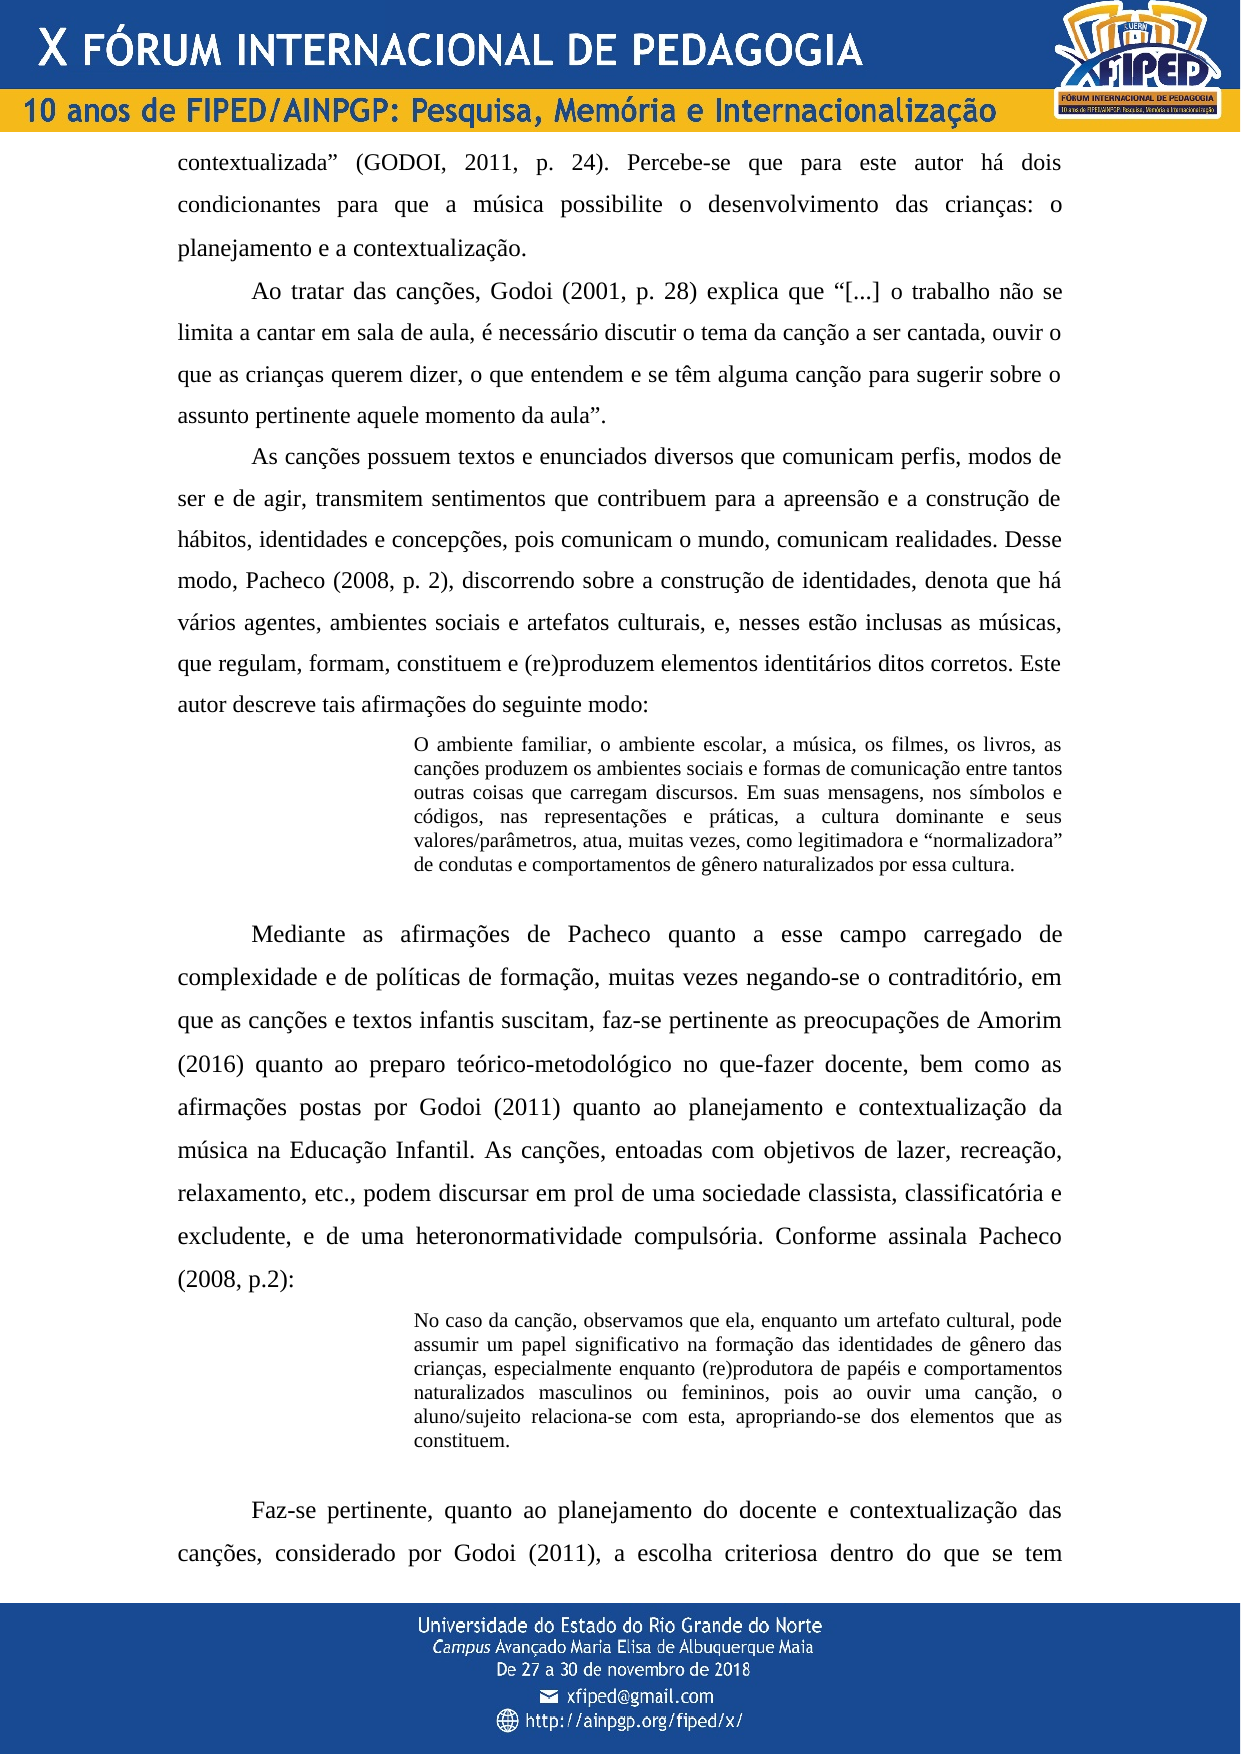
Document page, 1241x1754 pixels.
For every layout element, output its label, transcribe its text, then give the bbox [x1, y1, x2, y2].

picture [0, 0, 1241, 132]
text Mediante as afirmações de Pacheco quanto a esse campo carregado de complexidade e de políticas de formação, muitas vezes negando-se o contraditório, em que as canções e textos infantis suscitam, faz-se pertinente as preocupações de Amorim (2016) quanto ao preparo teórico-metodológico no que-fazer docente, bem como as afirmações postas por Godoi (2011) quanto ao planejamento e contextualização da música na Educação Infantil. As canções, entoadas com objetivos de lazer, recreação, relaxamento, etc., podem discursar em prol de uma sociedade classista, classificatória e excludente, e de uma heteronormatividade compulsória. Conforme assinala Pacheco (2008, p.2): [177, 919, 1063, 1293]
picture [0, 1603, 1241, 1754]
text Ao tratar das canções, Godoi (2001, p. 28) explica que “[...] o trabalho não se limita a cantar em sala de aula, é necessário discutir o tema da canção a ser cantada, ouvir o que as crianças querem dizer, o que entendem e se têm alguma canção para sugerir sobre o assunto pertinente aquele momento da aula”. [177, 276, 1063, 429]
text As canções possuem textos e enunciados diversos que comunicam perfis, modos de ser e de agir, transmitem sentimentos que contribuem para a apreensão e a construção de hábitos, identidades e concepções, pois comunicam o mundo, comunicam realidades. Desse modo, Pacheco (2008, p. 2), discorrendo sobre a construção de identidades, denota que há vários agentes, ambientes sociais e artefatos culturais, e, nesses estão inclusas as músicas, que regulam, formam, constituem e (re)produzem elementos identitários ditos corretos. Este autor descreve tais afirmações do seguinte modo: [177, 442, 1063, 718]
text No caso da canção, observamos que ela, enquanto um artefato cultural, pode assumir um papel significativo na formação das identidades de gênero das crianças, especialmente enquanto (re)produtora de papéis e comportamentos naturalizados masculinos ou femininos, pois ao ouvir uma canção, o aluno/sujeito relaciona-se com esta, apropriando-se dos elementos que as constituem. [413, 1307, 1063, 1452]
text O ambiente familiar, o ambiente escolar, a música, os filmes, os livros, as canções produzem os ambientes sociais e formas de comunicação entre tantos outras coisas que carregam discursos. Em suas mensagens, nos símbolos e códigos, nas representações e práticas, a cultura dominante e seus valores/parâmetros, atua, muitas vezes, como legitimadora e “normalizadora” de condutas e comportamentos de gênero naturalizados por essa cultura. [413, 732, 1063, 876]
